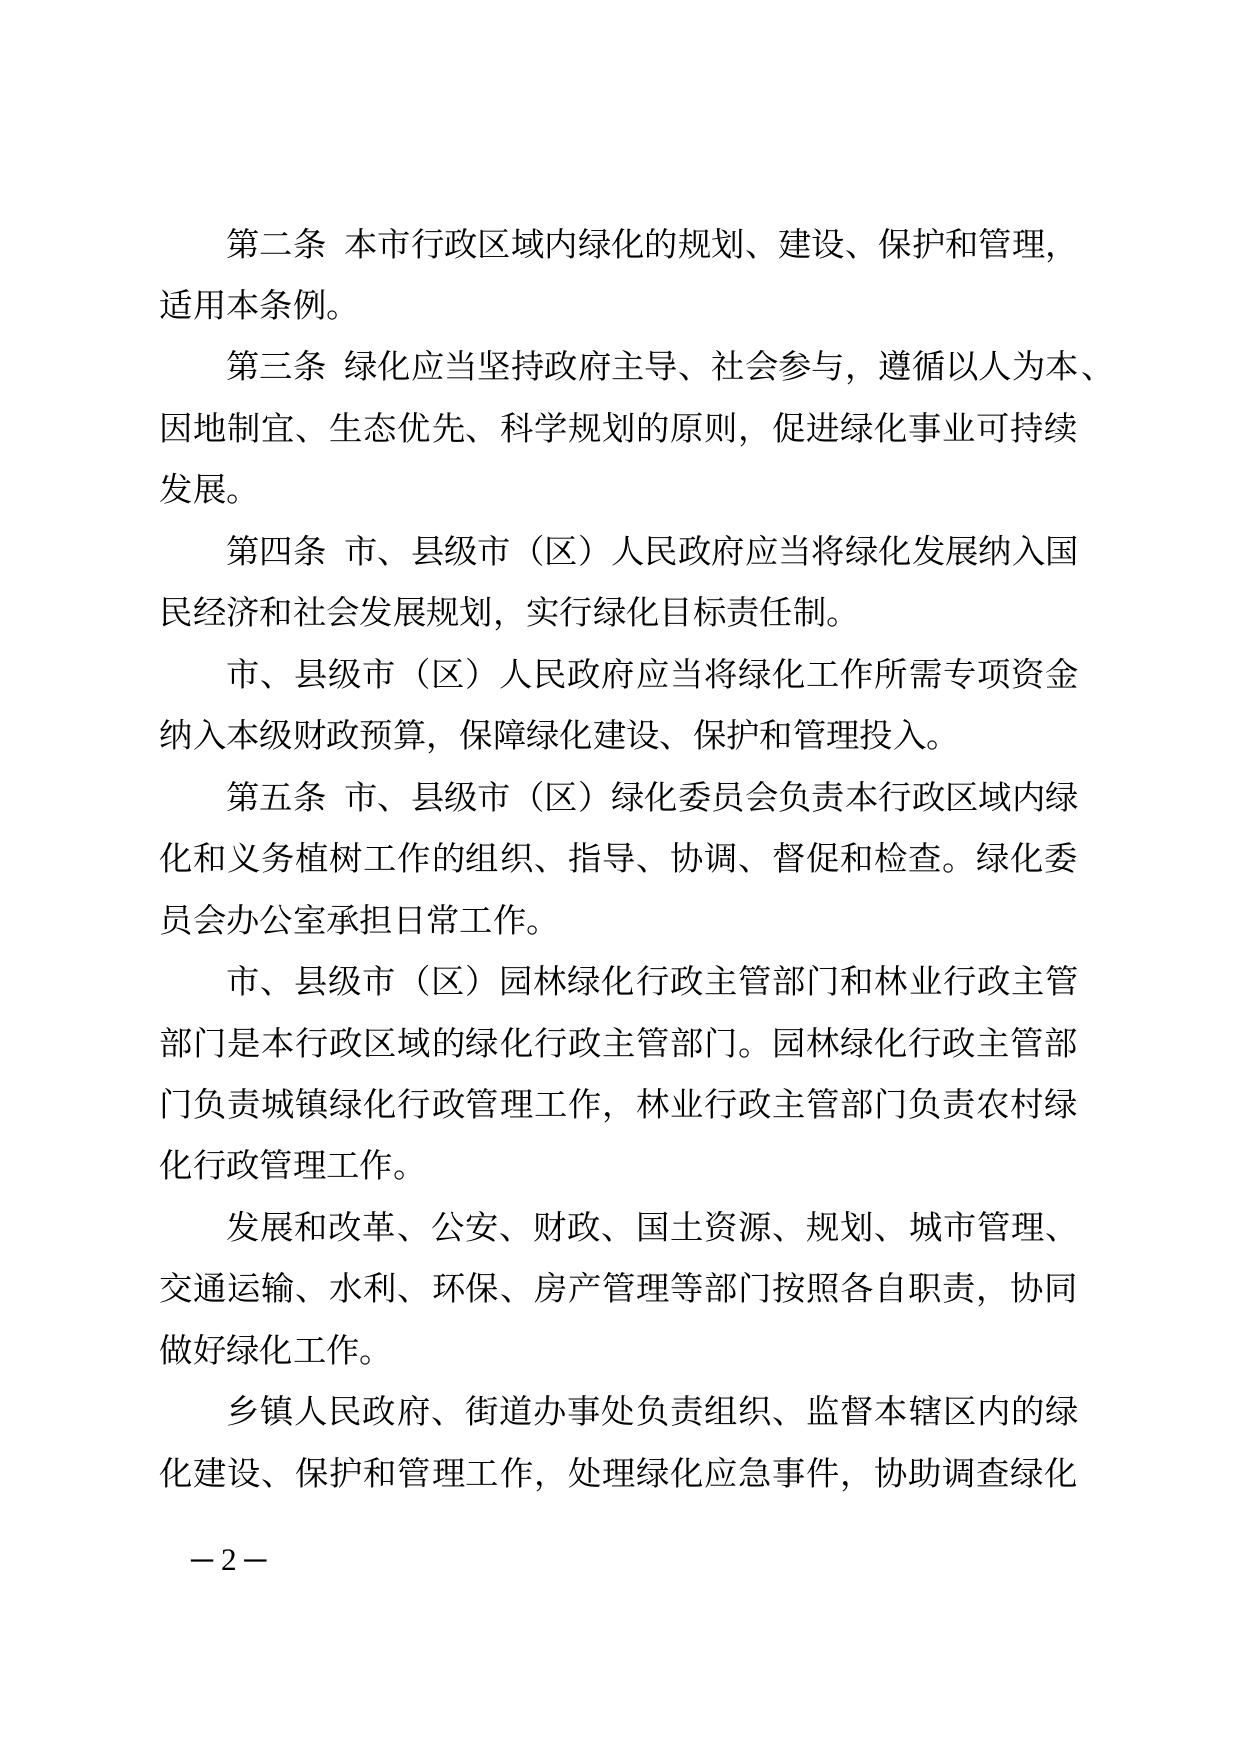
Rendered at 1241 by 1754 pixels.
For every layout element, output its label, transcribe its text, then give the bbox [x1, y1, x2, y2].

text 市、县级市（区）园林绿化行政主管部门和林业行政主管部门是本行政区域的绿化行政主管部门。园林绿化行政主管部门负责城镇绿化行政管理工作，林业行政主管部门负责农村绿化行政管理工作。 [159, 944, 1081, 1190]
text 市、县级市（区）人民政府应当将绿化工作所需专项资金纳入本级财政预算，保障绿化建设、保护和管理投入。 [159, 637, 1081, 760]
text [159, 1374, 1081, 1497]
text 第三条 绿化应当坚持政府主导、社会参与，遵循以人为本、因地制宜、生态优先、科学规划的原则，促进绿化事业可持续发展。 [159, 330, 1081, 514]
text 第四条 市、县级市（区）人民政府应当将绿化发展纳入国民经济和社会发展规划，实行绿化目标责任制。 [159, 514, 1081, 637]
text 第二条 本市行政区域内绿化的规划、建设、保护和管理，适用本条例。 [159, 207, 1081, 330]
text 第五条 市、县级市（区）绿化委员会负责本行政区域内绿化和义务植树工作的组织、指导、协调、督促和检查。绿化委员会办公室承担日常工作。 [159, 760, 1081, 944]
text 发展和改革、公安、财政、国土资源、规划、城市管理、交通运输、水利、环保、房产管理等部门按照各自职责，协同做好绿化工作。 [159, 1190, 1081, 1374]
